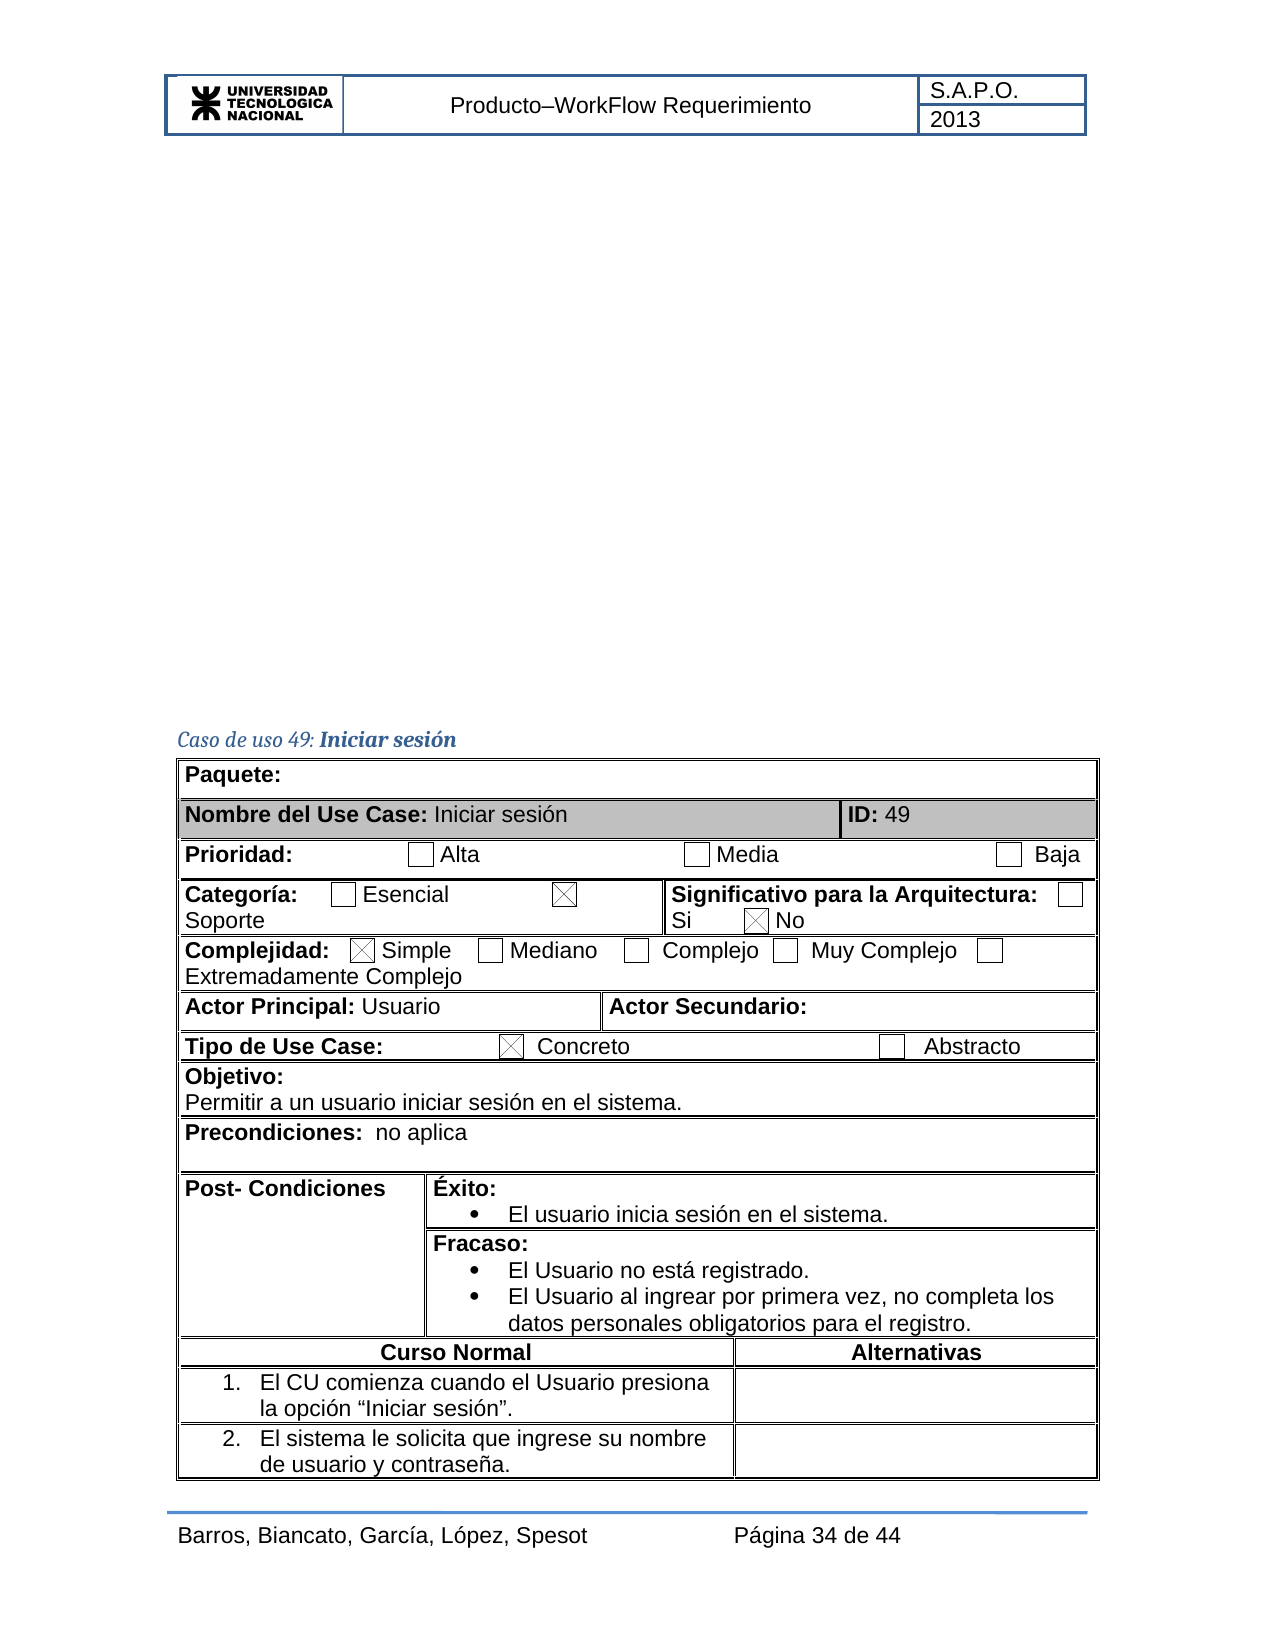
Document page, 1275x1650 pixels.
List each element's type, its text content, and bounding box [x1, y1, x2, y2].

table_cell El sistema le solicita que ingrese su nombre de usuario y contraseña. [179, 1421, 735, 1477]
table_cell Categoría: Esencial Soporte [177, 878, 662, 934]
table_cell Objetivo: Permitir a un usuario iniciar sesión en el sistema. [179, 1059, 1097, 1115]
table_cell [736, 1365, 1097, 1421]
table_cell Nombre del Use Case: Iniciar sesión [177, 798, 840, 838]
table_cell Complejidad: Simple Mediano Complejo Muy Complejo Extremadamente Complejo [177, 934, 1098, 990]
table_header Paquete: [179, 761, 1096, 798]
table_cell Actor Secundario: [601, 990, 1098, 1030]
table_cell Significativo para la Arquitectura: Si No [666, 878, 1098, 934]
table_cell [735, 1421, 1097, 1477]
picture [177, 76, 343, 133]
subtitle Caso de uso 49: Iniciar sesión [177, 727, 1098, 754]
table_cell Actor Principal: Usuario [177, 990, 601, 1030]
table_cell El CU comienza cuando el Usuario presiona la opción “Iniciar sesión”. [179, 1365, 733, 1421]
table_cell Curso Normal [177, 1336, 735, 1365]
table_cell ID: 49 [840, 798, 1098, 838]
table_cell Post- Condiciones [179, 1171, 424, 1336]
table_cell Tipo de Use Case: Concreto Abstracto [177, 1030, 1098, 1059]
table_cell Alternativas [735, 1336, 1098, 1365]
table_cell Fracaso: El Usuario no está registrado. El Usuario al ingrear por primera vez, no completa los datos personales obligatorios para el registro. [427, 1227, 1097, 1336]
table_cell Éxito: El usuario inicia sesión en el sistema. [427, 1171, 1097, 1227]
table_cell Prioridad: Alta Media Baja [177, 838, 1098, 878]
table_cell Precondiciones: no aplica [179, 1115, 1097, 1171]
